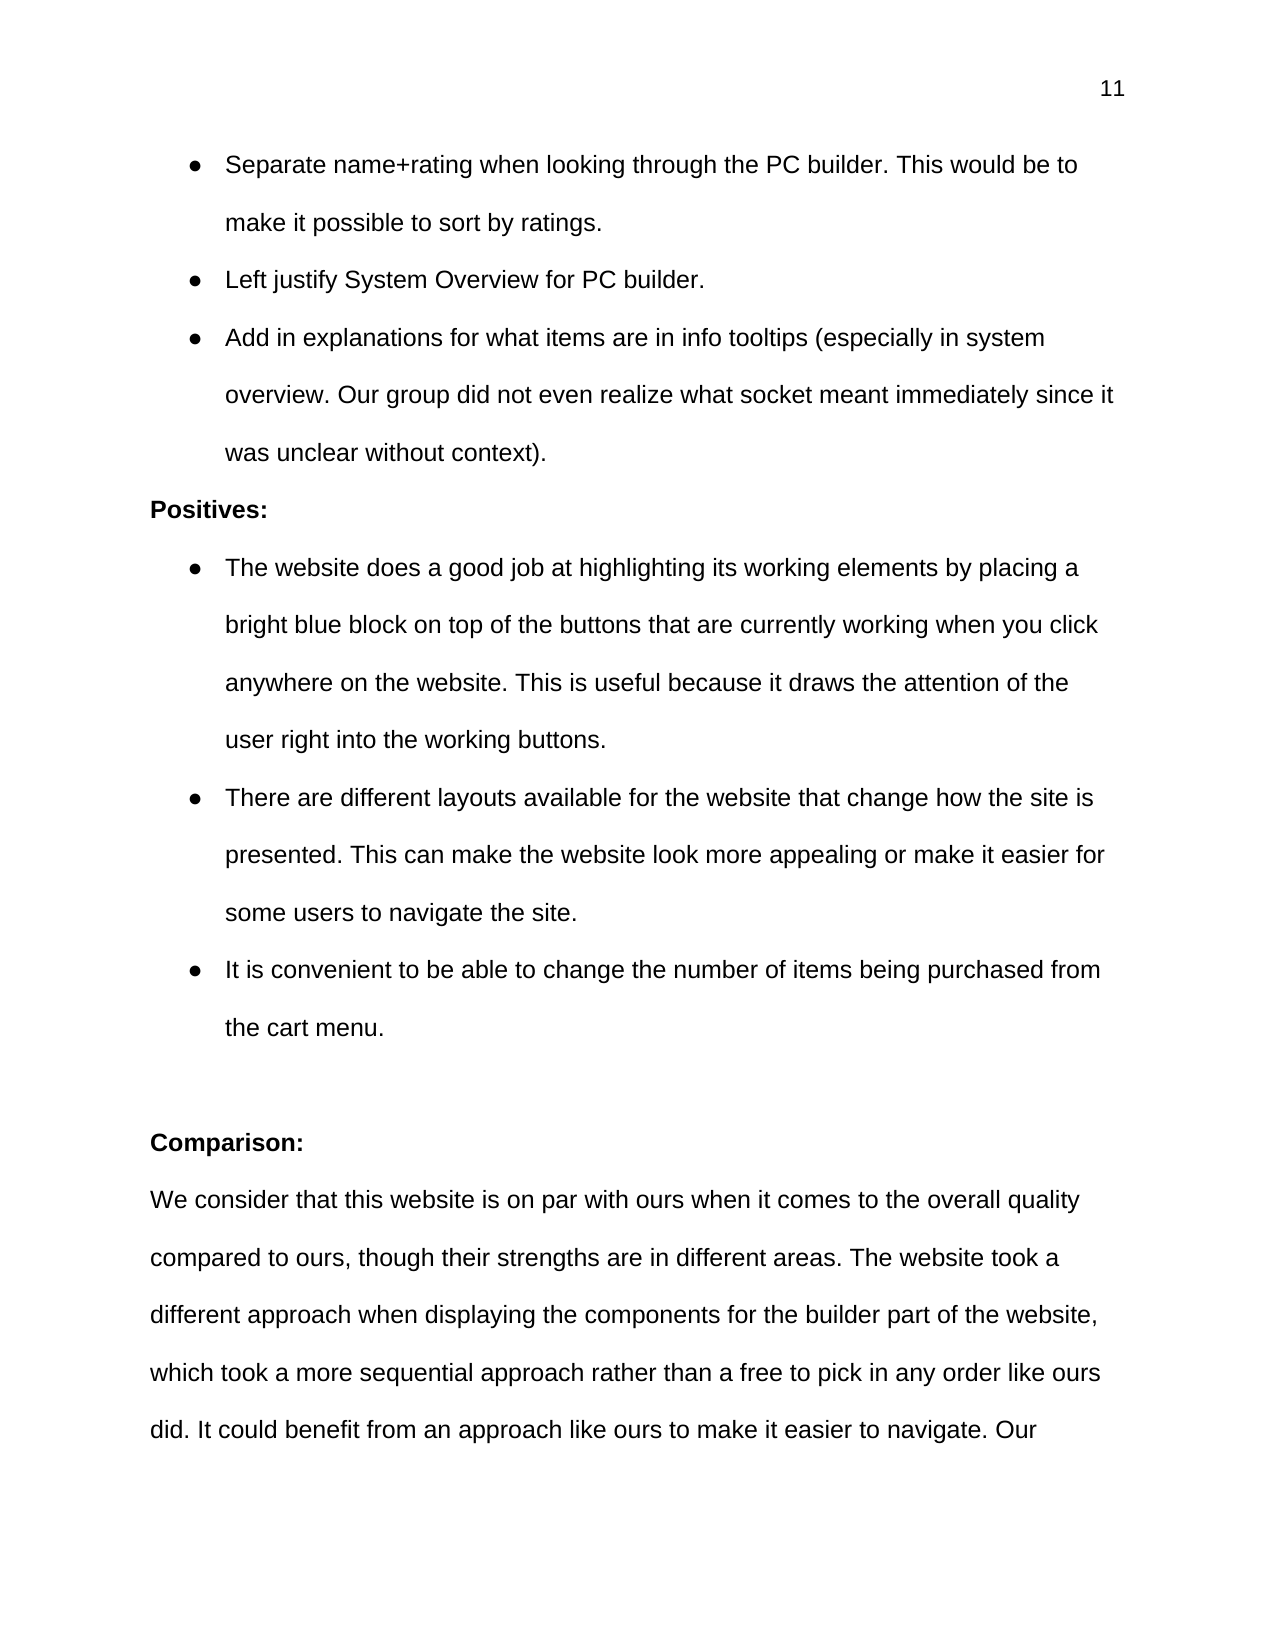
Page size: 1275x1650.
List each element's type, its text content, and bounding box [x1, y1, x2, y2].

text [150, 1185, 1125, 1444]
list It is convenient to be able to change the number of items being purchased from the cart menu. [187, 955, 1125, 1041]
list Add in explanations for what items are in info tooltips (especially in system overview. Our group did not even realize what socket meant immediately since it was unclear without context). [187, 322, 1125, 466]
list Separate name+rating when looking through the PC builder. This would be to make it possible to sort by ratings. [187, 150, 1125, 236]
text Comparison: [150, 1127, 1125, 1156]
text Positives: [150, 495, 1125, 524]
list The website does a good job at highlighting its working elements by placing a bright blue block on top of the buttons that are currently working when you click anywhere on the website. This is useful because it draws the attention of the user right into the working buttons. [187, 552, 1125, 754]
list There are different layouts available for the website that change how the site is presented. This can make the website look more appealing or make it easier for some users to navigate the site. [187, 782, 1125, 926]
list Left justify System Overview for PC builder. [187, 265, 1125, 294]
